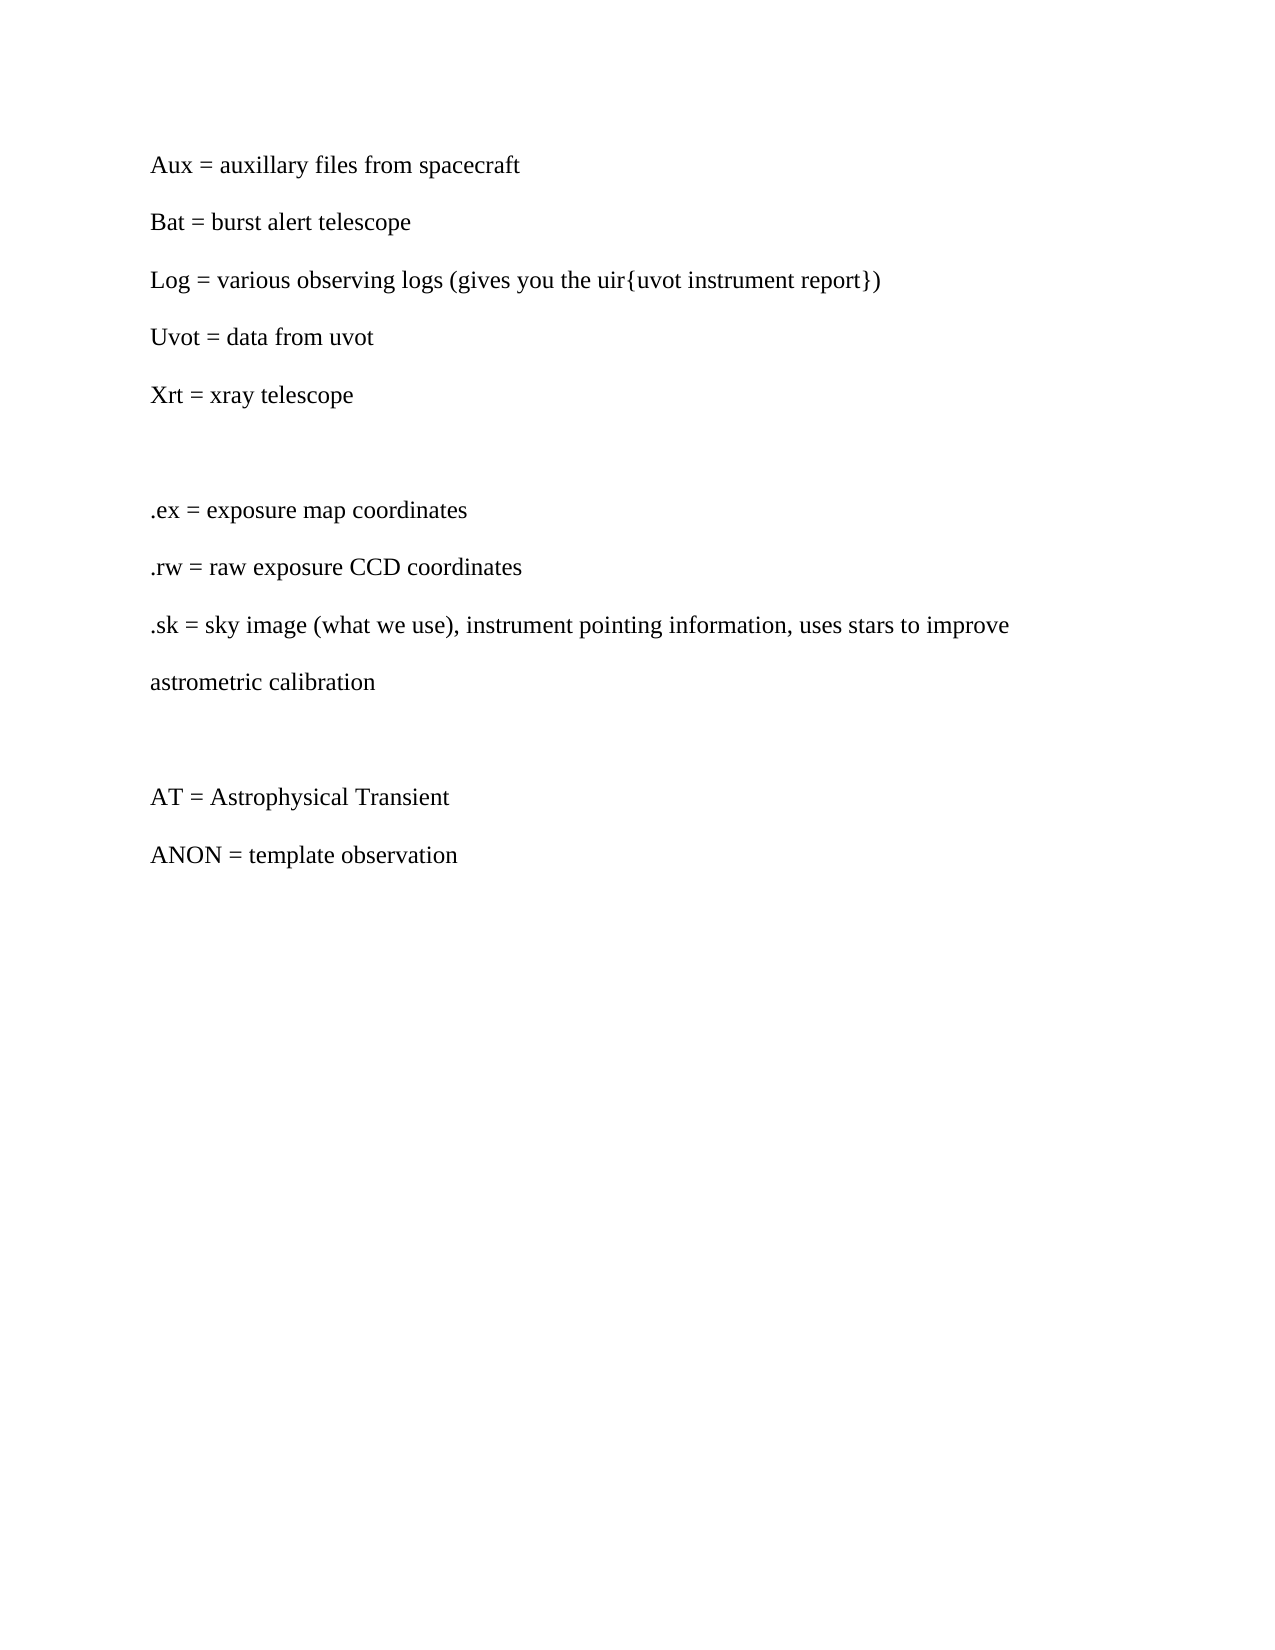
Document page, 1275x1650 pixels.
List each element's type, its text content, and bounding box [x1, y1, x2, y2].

text Aux = auxillary files from spacecraft [150, 150, 1125, 179]
text .sk = sky image (what we use), instrument pointing information, uses stars to improve astrometric calibration [150, 610, 1125, 696]
text AT = Astrophysical Transient [150, 782, 1125, 811]
text .rw = raw exposure CCD coordinates [150, 552, 1125, 581]
text Bat = burst alert telescope [150, 207, 1125, 236]
text Xrt = xray telescope [150, 380, 1125, 409]
text Log = various observing logs (gives you the uir{uvot instrument report}) [150, 265, 1125, 294]
text Uvot = data from uvot [150, 322, 1125, 351]
text ANON = template observation [150, 840, 1125, 869]
text .ex = exposure map coordinates [150, 495, 1125, 524]
